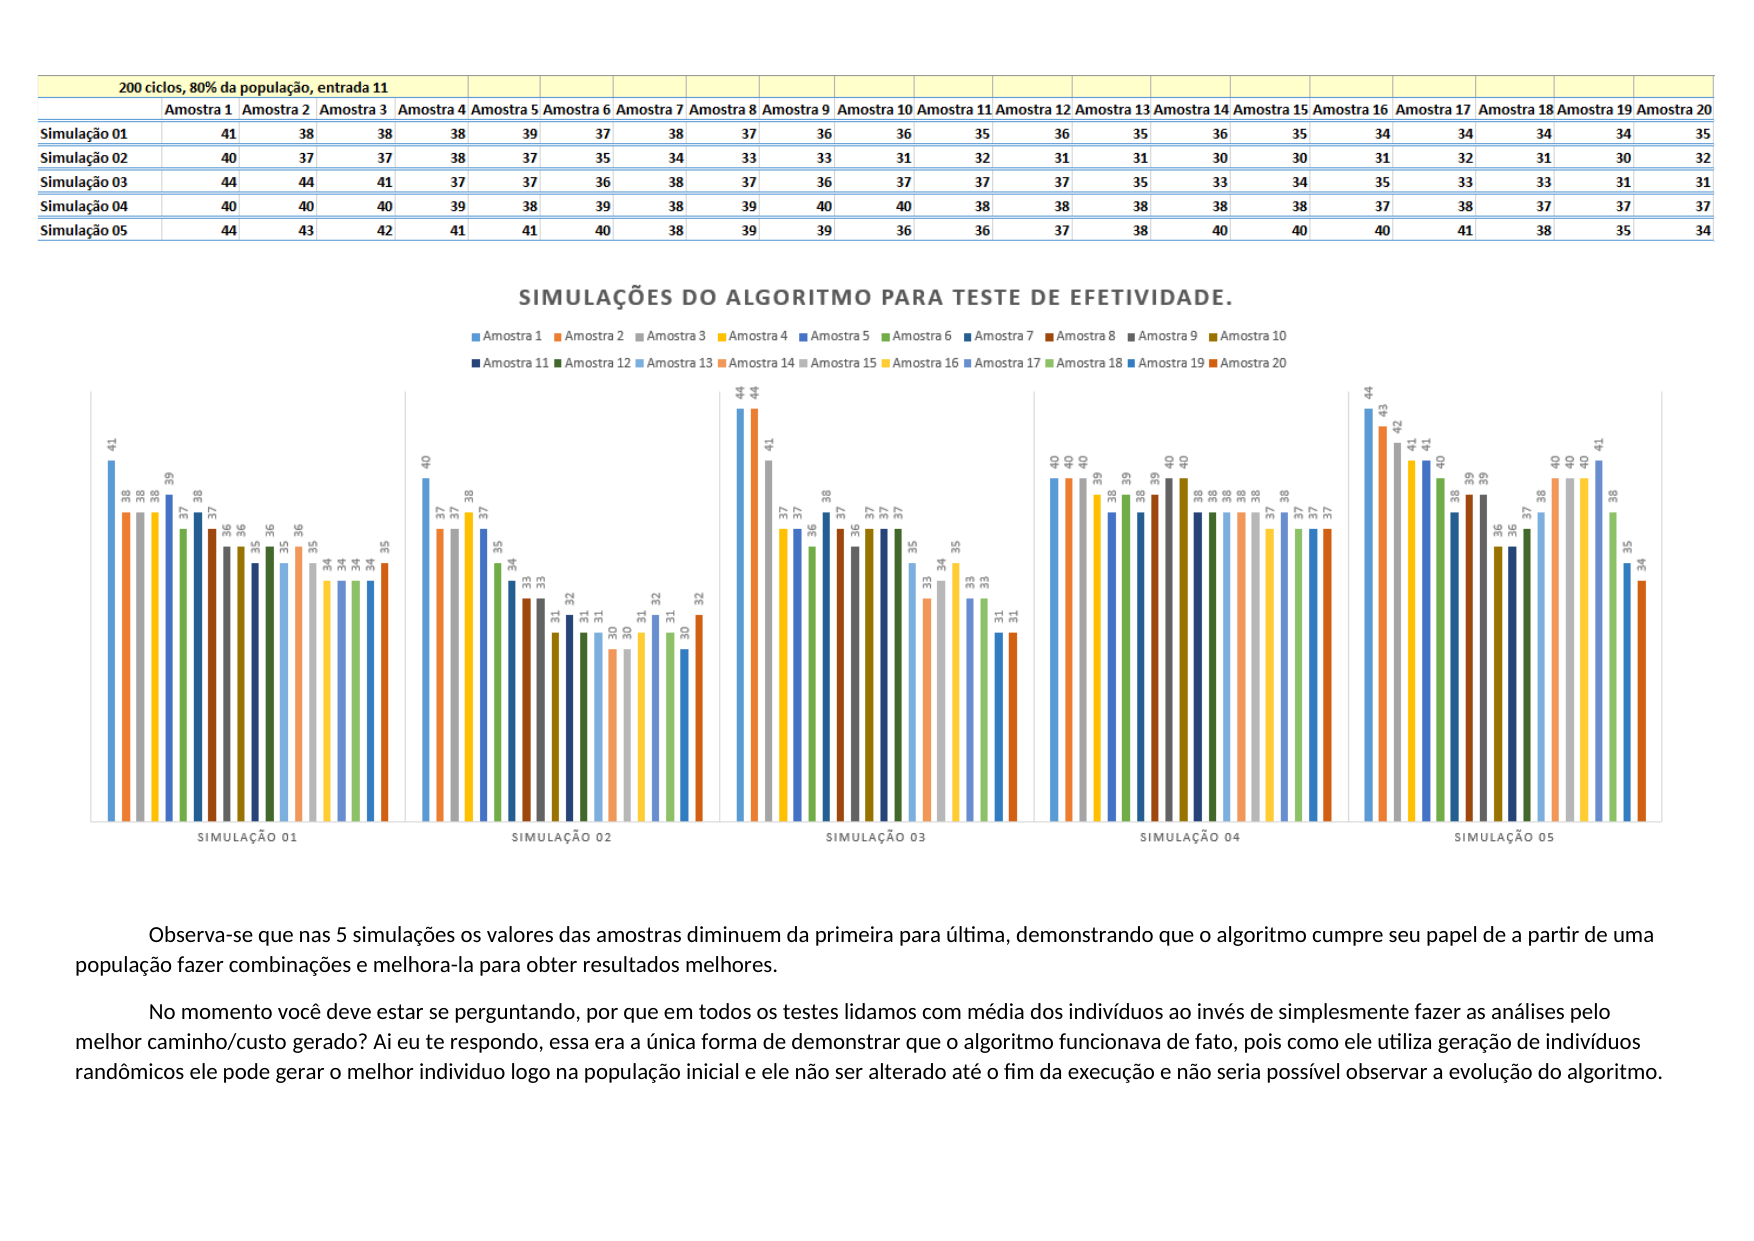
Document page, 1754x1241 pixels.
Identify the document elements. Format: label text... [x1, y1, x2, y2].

text No momento você deve estar se perguntando, por que em todos os testes lidamos com média dos indivíduos ao invés de simplesmente fazer as análises pelo melhor caminho/custo gerado? Ai eu te respondo, essa era a única forma de demonstrar que o algoritmo funcionava de fato, pois como ele utiliza geração de indivíduos randômicos ele pode gerar o melhor individuo logo na população inicial e ele não ser alterado até o fim da execução e não seria possível observar a evolução do algoritmo. [75, 997, 1679, 1085]
text Observa-se que nas 5 simulações os valores das amostras diminuem da primeira para última, demonstrando que o algoritmo cumpre seu papel de a partir de uma população fazer combinações e melhora-la para obter resultados melhores. [75, 920, 1679, 978]
picture [37, 75, 1715, 242]
picture [75, 272, 1679, 852]
